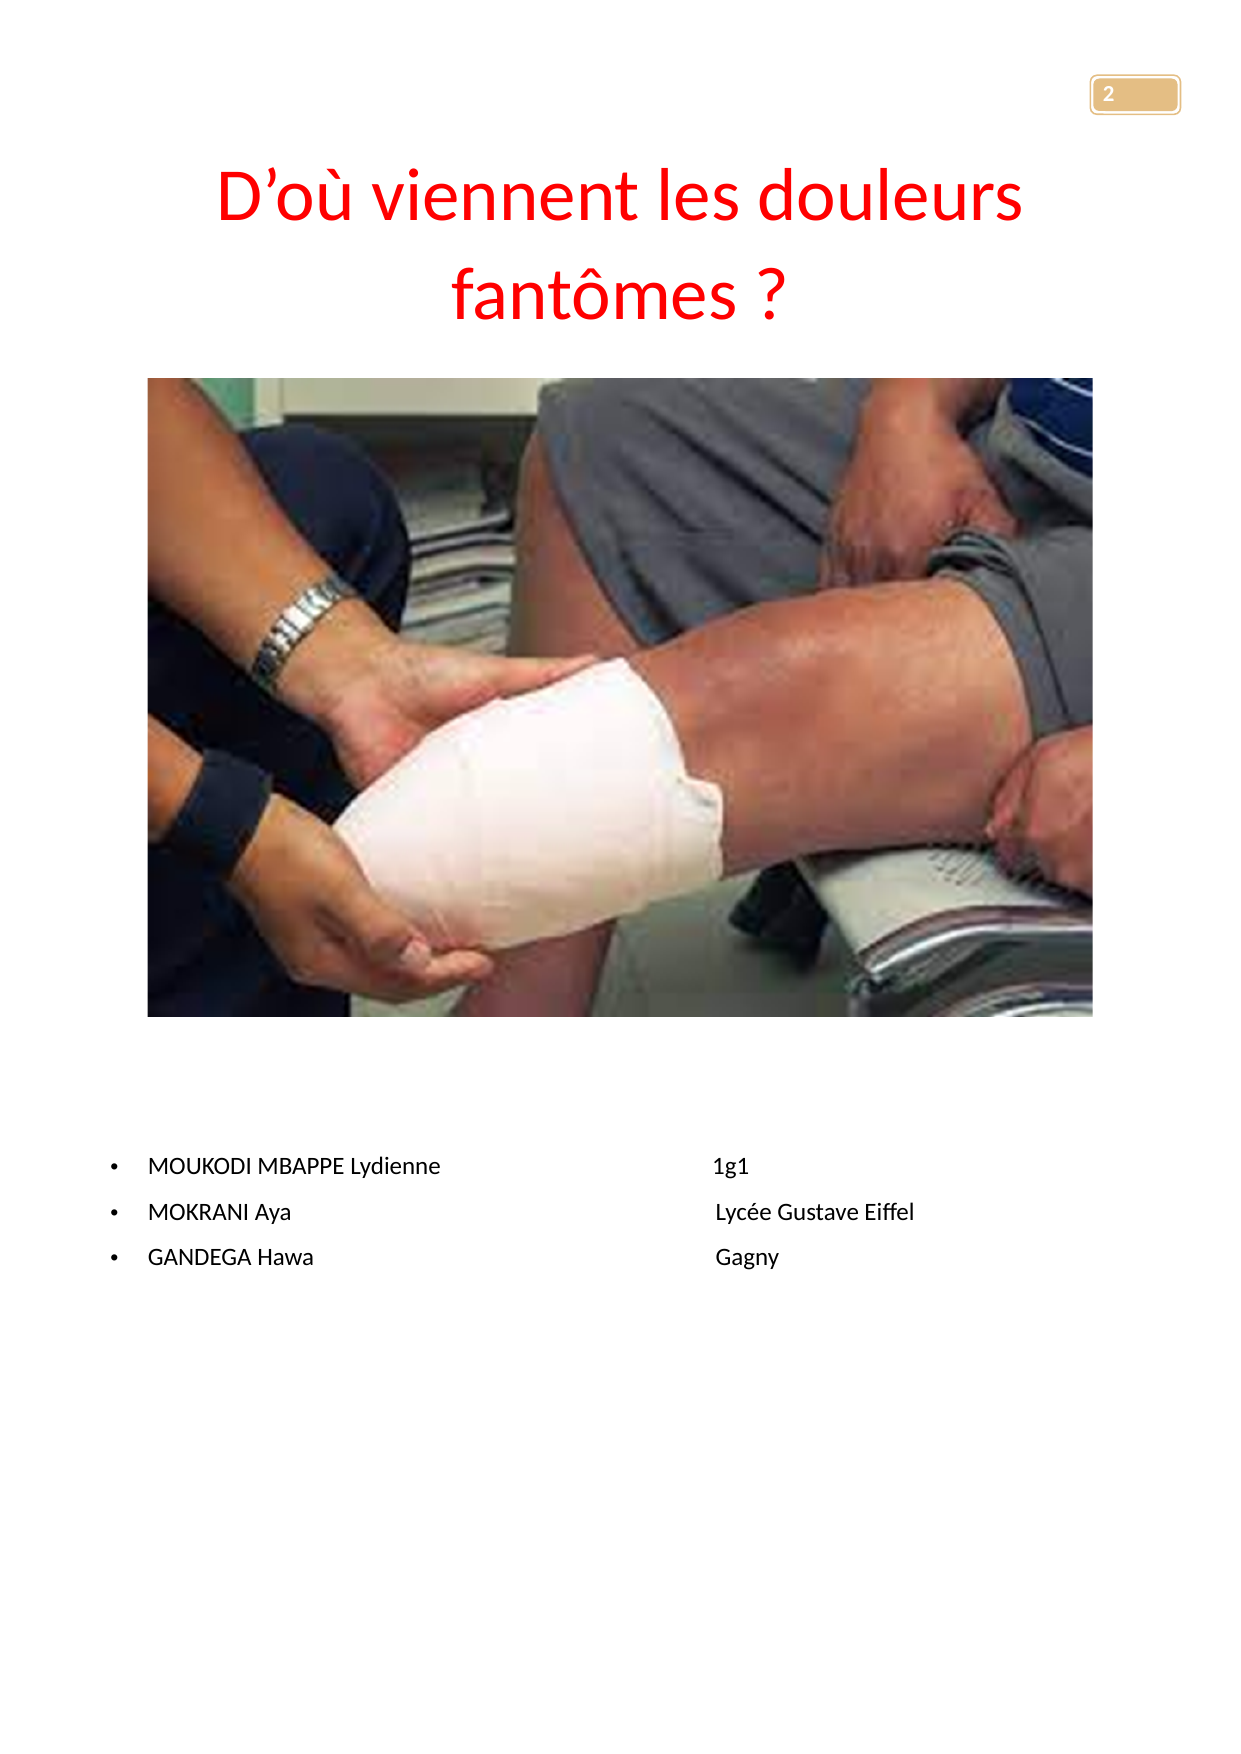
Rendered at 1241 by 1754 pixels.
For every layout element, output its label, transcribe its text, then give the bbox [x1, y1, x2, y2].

list GANDEGA Hawa Gagny [110, 1242, 1093, 1272]
list MOKRANI Aya Lycée Gustave Eiffel [110, 1196, 1093, 1226]
picture [147, 378, 1093, 1017]
list MOUKODI MBAPPE Lydienne 1g1 [110, 1150, 1093, 1181]
text D’où viennent les douleurs fantômes ? [148, 148, 1093, 338]
